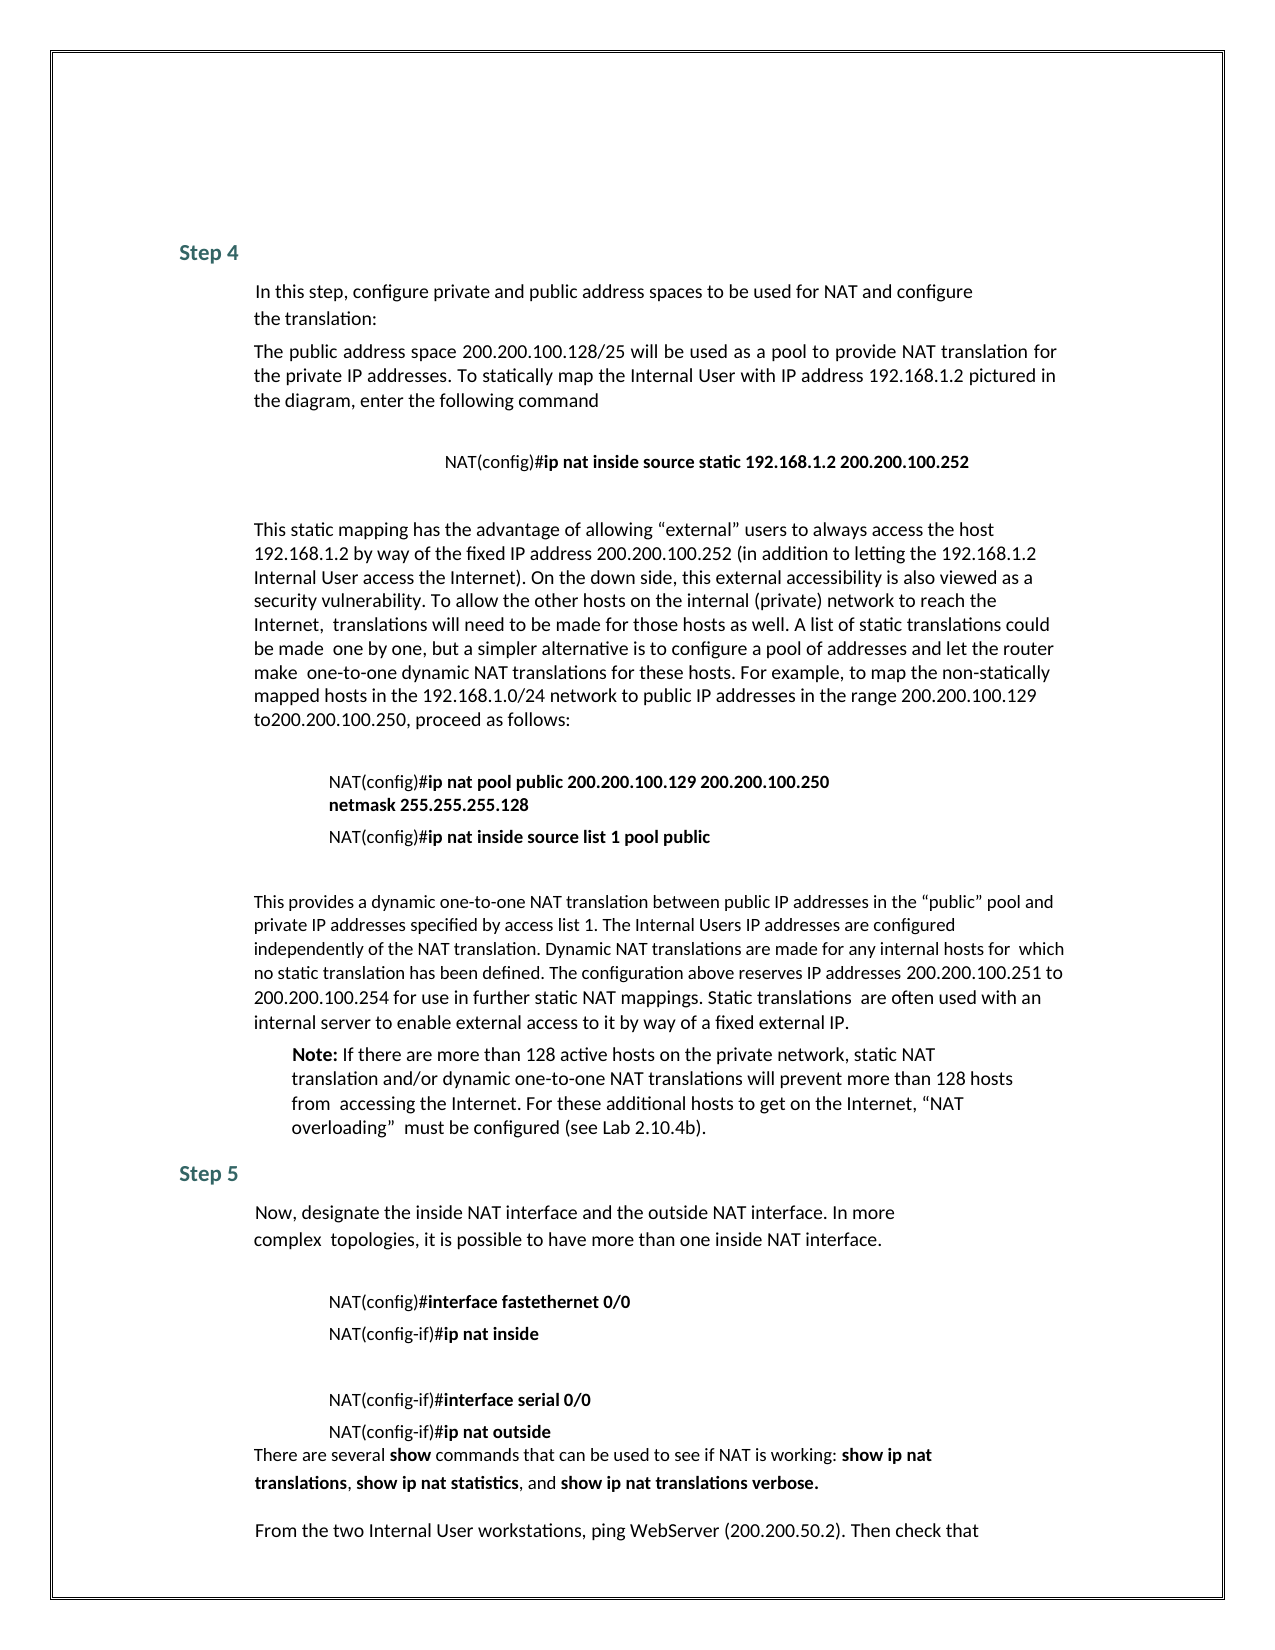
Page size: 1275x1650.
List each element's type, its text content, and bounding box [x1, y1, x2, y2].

text Step 5 [179, 1159, 1096, 1187]
text NAT(config)#ip nat pool public 200.200.100.129 200.200.100.250 [329, 770, 1096, 793]
text NAT(config)#ip nat inside source static 192.168.1.2 200.200.100.252 [179, 450, 969, 473]
text This provides a dynamic one-to-one NAT translation between public IP addresses in the “public” pool and private IP addresses specified by access list 1. The Internal Users IP addresses are configured independently of the NAT translation. Dynamic NAT translations are made for any internal hosts for which no static translation has been defined. The configuration above reserves IP addresses 200.200.100.251 to 200.200.100.254 for use in further static NAT mappings. Static translations are often used with an internal server to enable external access to it by way of a fixed external IP. [253, 890, 1067, 1034]
text NAT(config)#ip nat inside source list 1 pool public [329, 825, 1096, 848]
text There are several show commands that can be used to see if NAT is working: show ip nat translations, show ip nat statistics, and show ip nat translations verbose. [253, 1443, 1009, 1494]
text netmask 255.255.255.128 [329, 793, 1096, 816]
text NAT(config-if)#interface serial 0/0 [329, 1388, 1096, 1411]
text Note: If there are more than 128 active hosts on the private network, static NAT translation and/or dynamic one-to-one NAT translations will prevent more than 128 hosts from accessing the Internet. For these additional hosts to get on the Internet, “NAT overloading” must be configured (see Lab 2.10.4b). [291, 1042, 1016, 1139]
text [253, 1518, 1051, 1542]
text In this step, configure private and public address spaces to be used for NAT and configure the translation: [253, 279, 977, 330]
text NAT(config-if)#ip nat inside [329, 1322, 1096, 1345]
text NAT(config)#interface fastethernet 0/0 [329, 1290, 1096, 1313]
text NAT(config-if)#ip nat outside [329, 1420, 1096, 1443]
text This static mapping has the advantage of allowing “external” users to always access the host 192.168.1.2 by way of the fixed IP address 200.200.100.252 (in addition to letting the 192.168.1.2 Internal User access the Internet). On the down side, this external accessibility is also viewed as a security vulnerability. To allow the other hosts on the internal (private) network to reach the Internet, translations will need to be made for those hosts as well. A list of static translations could be made one by one, but a simpler alternative is to configure a pool of addresses and let the router make one-to-one dynamic NAT translations for these hosts. For example, to map the non-statically mapped hosts in the 192.168.1.0/24 network to public IP addresses in the range 200.200.100.129 to200.200.100.250, proceed as follows: [253, 518, 1062, 732]
text Step 4 [179, 238, 1096, 266]
text Now, designate the inside NAT interface and the outside NAT interface. In more complex topologies, it is possible to have more than one inside NAT interface. [253, 1200, 964, 1252]
text The public address space 200.200.100.128/25 will be used as a pool to provide NAT translation for the private IP addresses. To statically map the Internal User with IP address 192.168.1.2 pictured in the diagram, enter the following command [253, 339, 1059, 412]
